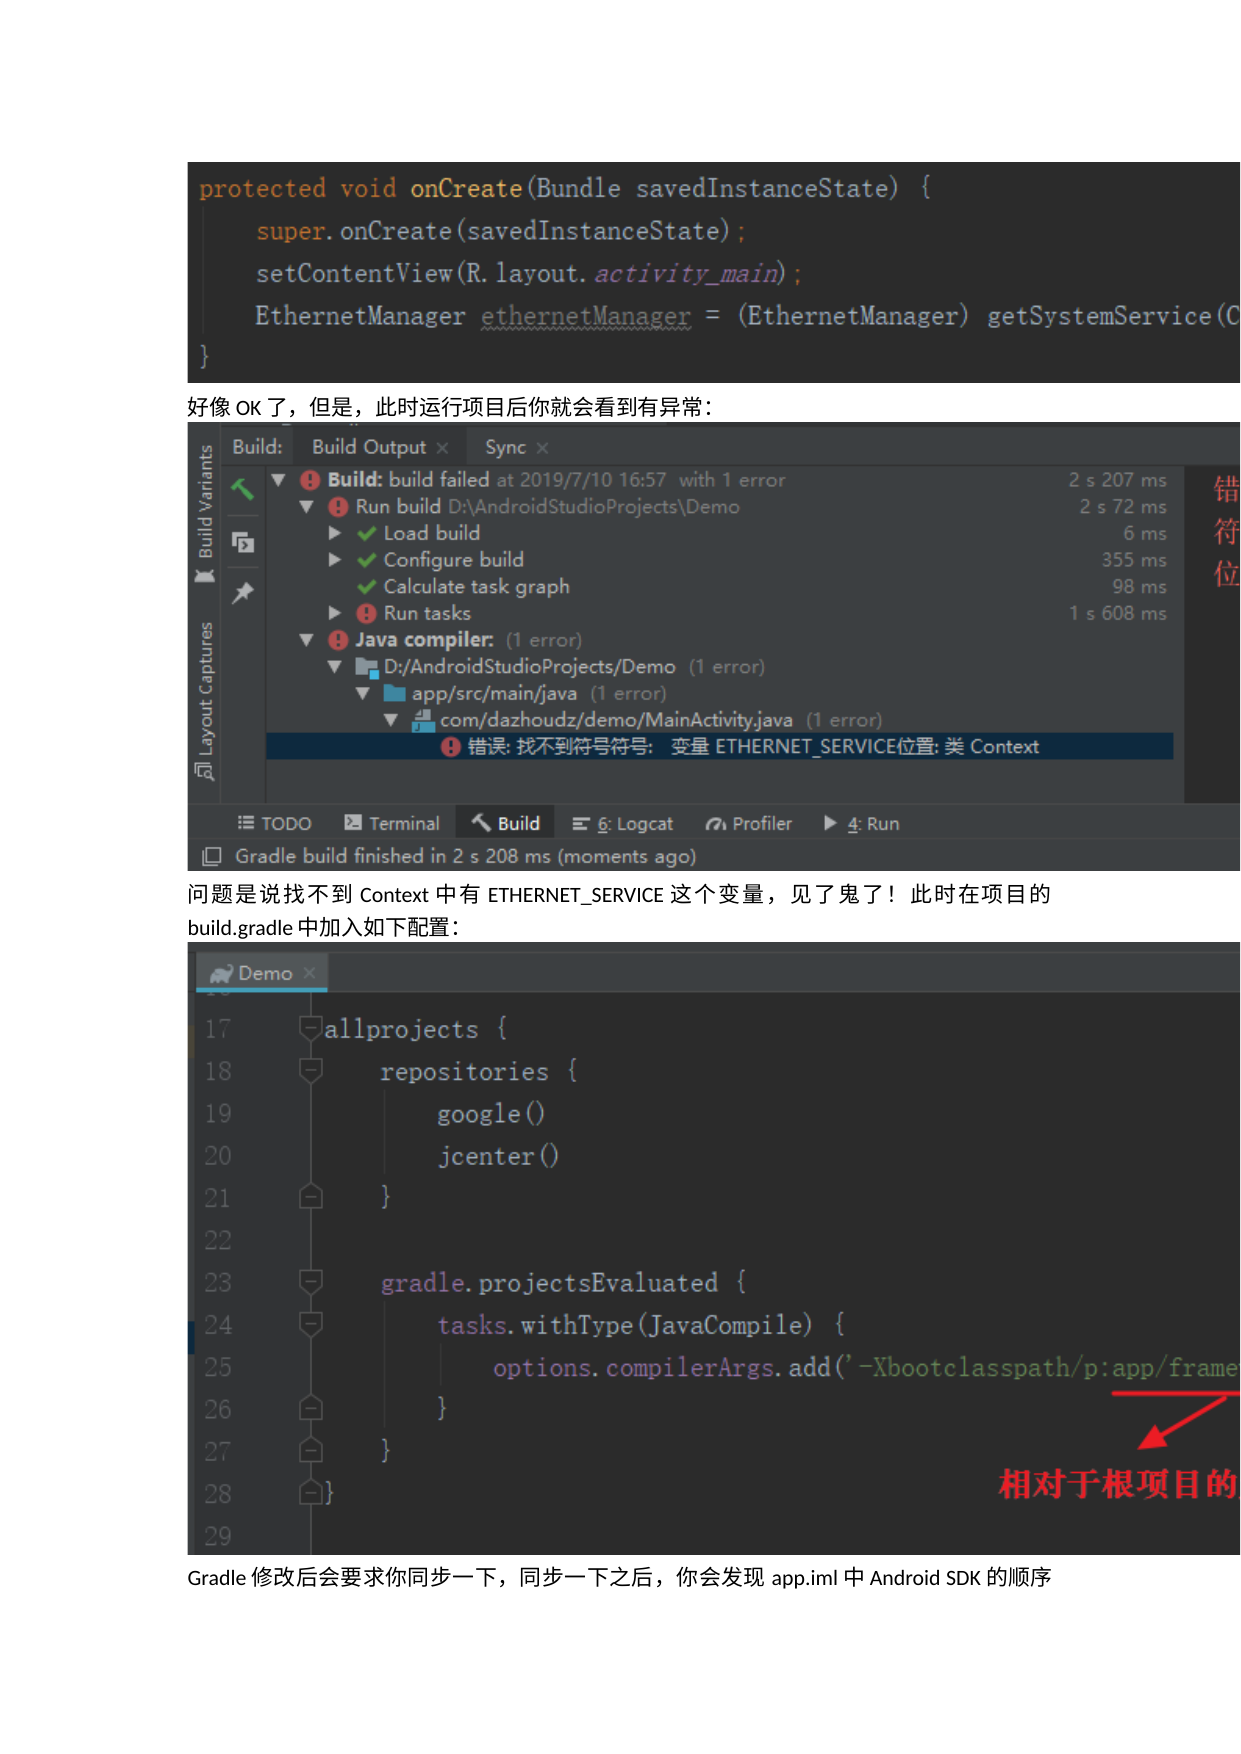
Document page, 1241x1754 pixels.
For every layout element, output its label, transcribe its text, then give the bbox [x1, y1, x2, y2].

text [187, 1559, 1053, 1592]
text 好像OK了，但是，此时运行项目后你就会看到有异常： [187, 389, 1053, 422]
picture [187, 162, 1241, 383]
picture [187, 422, 1241, 871]
text 问题是说找不到Context中有ETHERNET_SERVICE这个变量，见了鬼了！此时在项目的build.gradle中加入如下配置： [187, 877, 1053, 942]
picture [187, 942, 1241, 1555]
